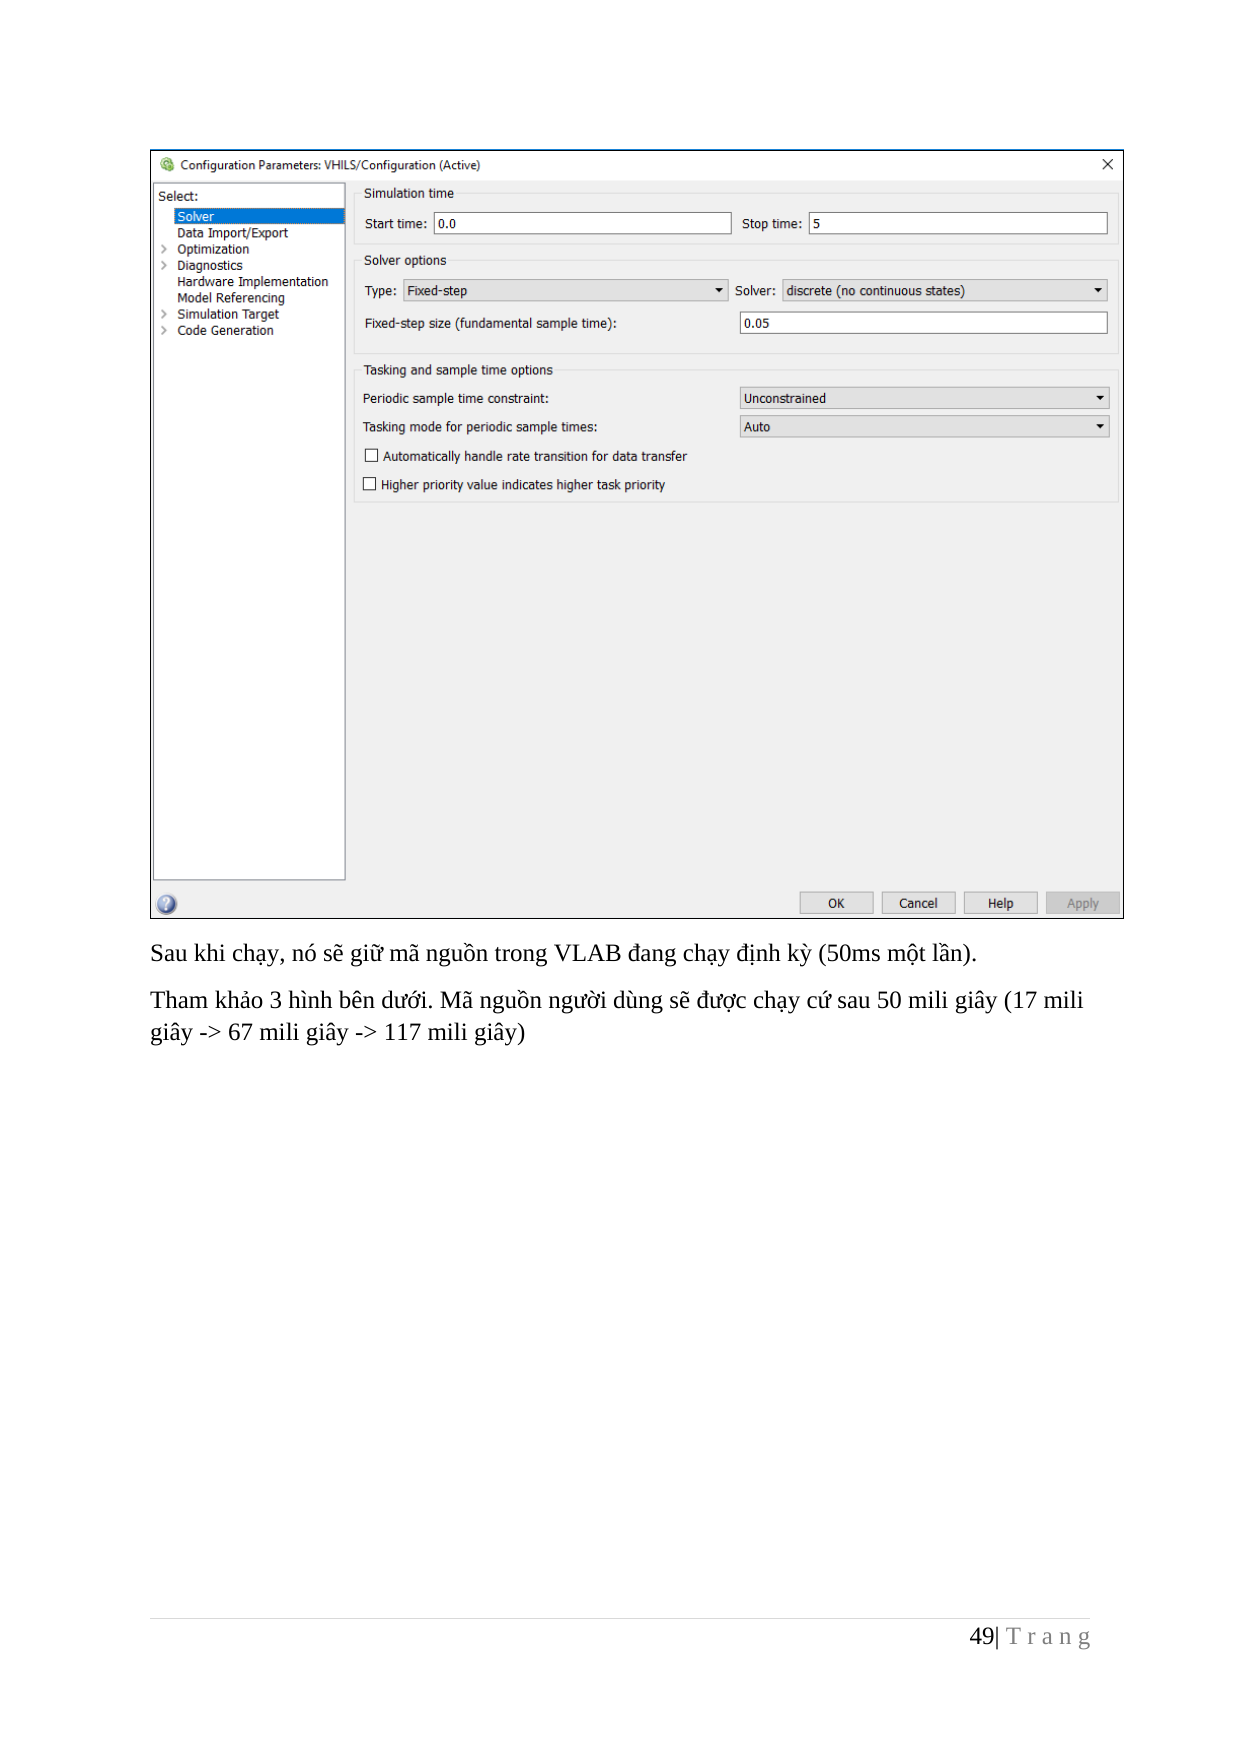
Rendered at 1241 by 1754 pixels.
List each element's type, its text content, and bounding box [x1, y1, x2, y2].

picture [151, 151, 1123, 918]
text Tham khảo 3 hình bên dưới. Mã nguồn người dùng sẽ được chạy cứ sau 50 mili giây (17 mili giây -> 67 mili giây -> 117 mili giây) [150, 986, 1090, 1045]
text Sau khi chạy, nó sẽ giữ mã nguồn trong VLAB đang chạy định kỳ (50ms một lần). [150, 938, 1090, 967]
